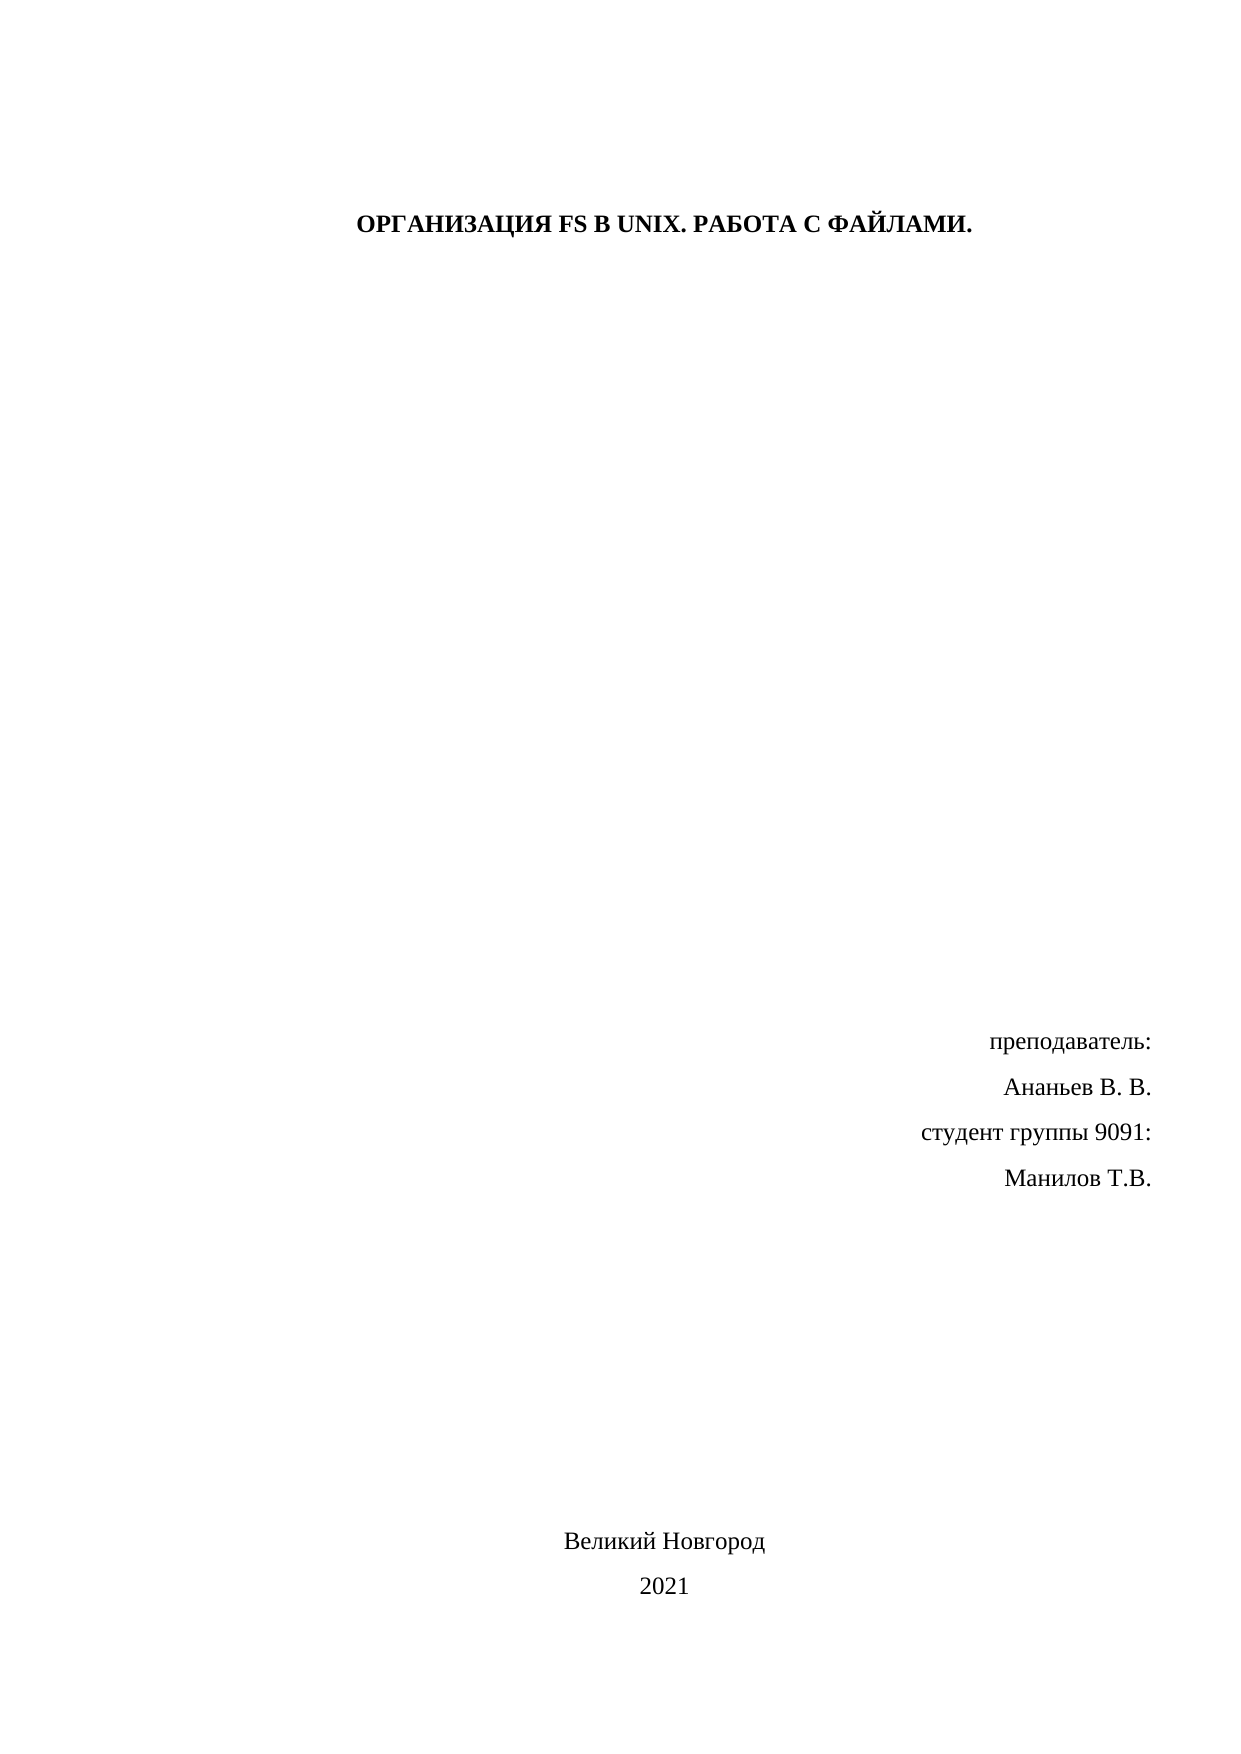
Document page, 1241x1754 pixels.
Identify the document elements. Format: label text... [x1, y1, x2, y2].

text преподаватель: [177, 1026, 1152, 1055]
text Великий Новгород [177, 1526, 1152, 1555]
text ОРГАНИЗАЦИЯ FS В UNIX. РАБОТА С ФАЙЛАМИ. [177, 209, 1152, 238]
text Ананьев В. В. [177, 1072, 1152, 1101]
text 2021 [177, 1571, 1152, 1600]
text студент группы 9091: [177, 1117, 1152, 1146]
text Манилов Т.В. [177, 1163, 1152, 1191]
